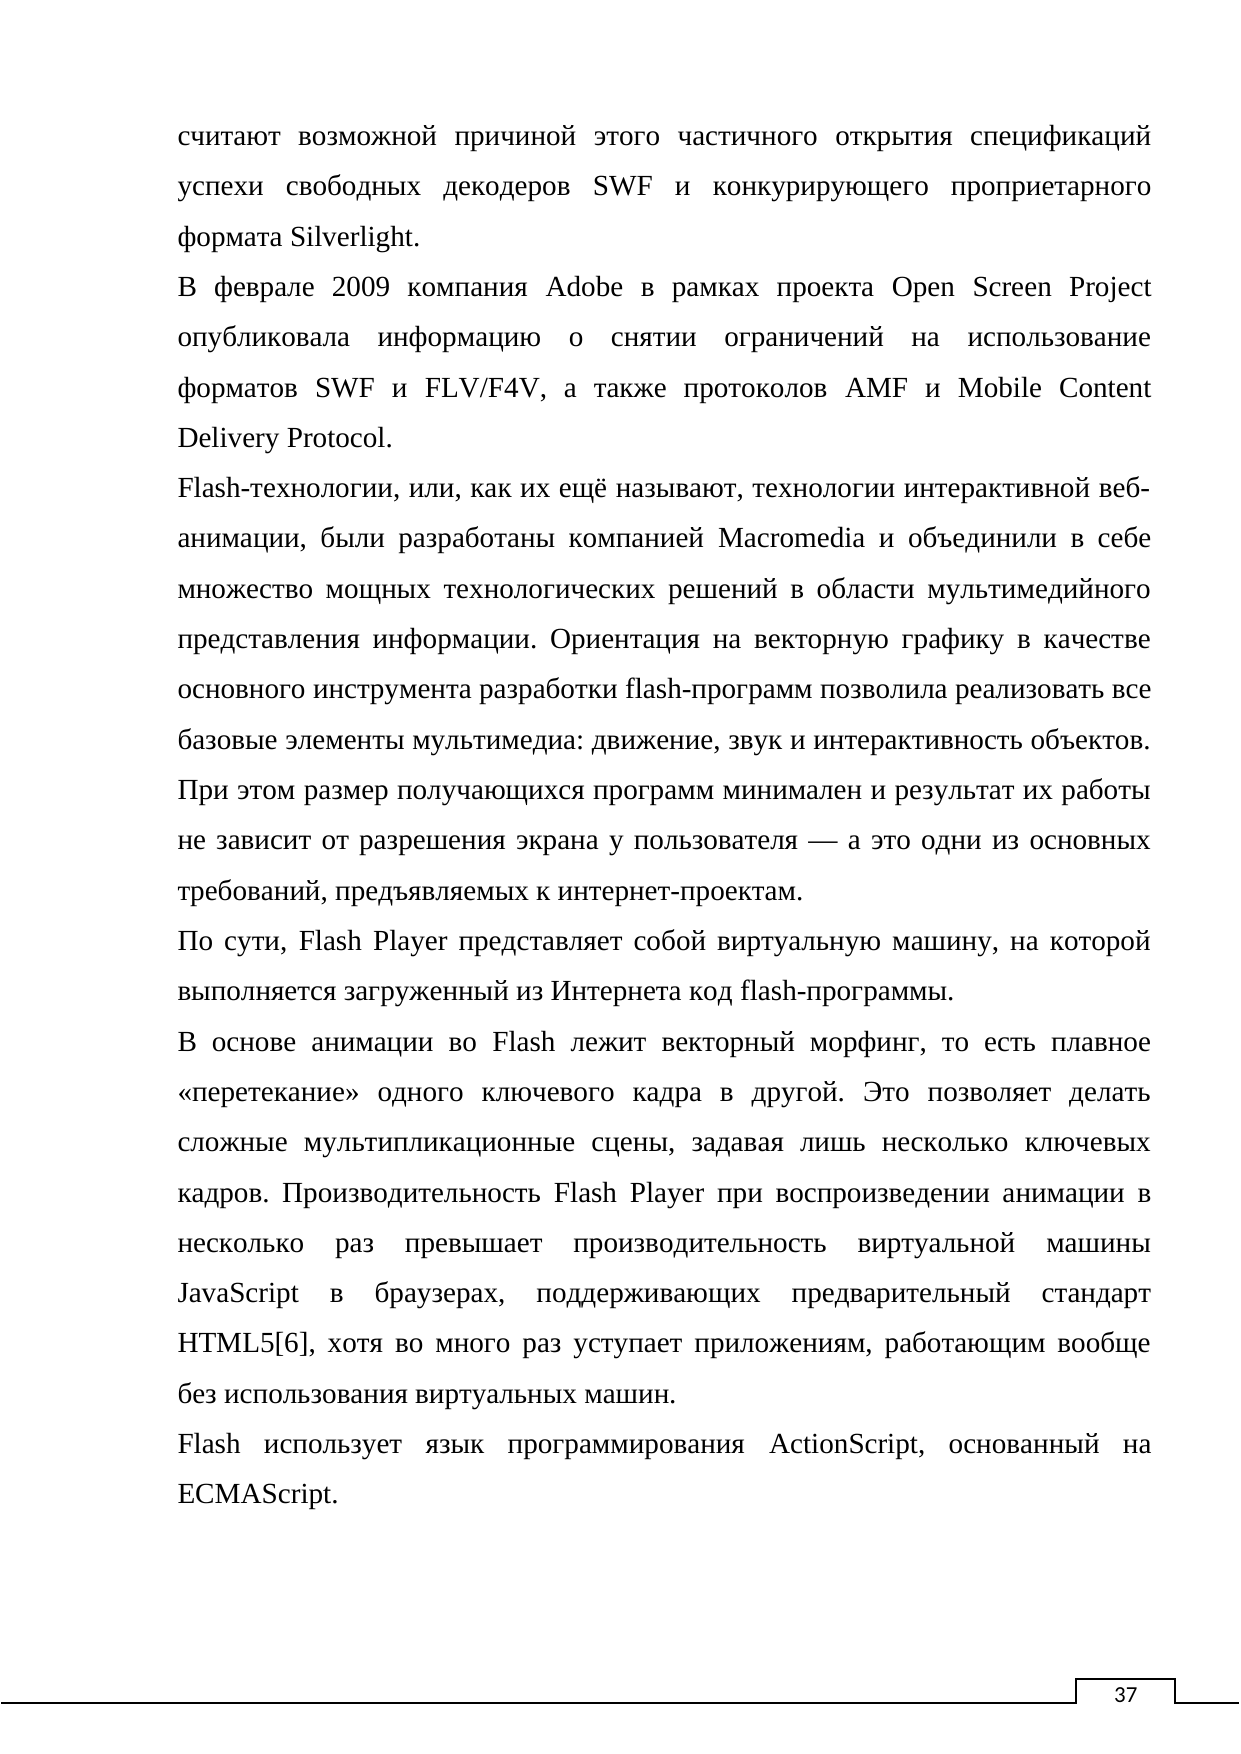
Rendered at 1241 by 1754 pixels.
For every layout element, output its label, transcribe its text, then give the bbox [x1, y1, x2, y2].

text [177, 118, 1152, 252]
text Flash использует язык программирования ActionScript, основанный на ECMAScript. [177, 1426, 1152, 1510]
text В основе анимации во Flash лежит векторный морфинг, то есть плавное «перетекание» одного ключевого кадра в другой. Это позволяет делать сложные мультипликационные сцены, задавая лишь несколько ключевых кадров. Производительность Flash Player при воспроизведении анимации в несколько раз превышает производительность виртуальной машины JavaScript в браузерах, поддерживающих предварительный стандарт HTML5[6], хотя во много раз уступает приложениям, работающим вообще без использования виртуальных машин. [177, 1024, 1152, 1409]
text По сути, Flash Player представляет собой виртуальную машину, на которой выполняется загруженный из Интернета код flash-программы. [177, 923, 1152, 1007]
text Flash-технологии, или, как их ещё называют, технологии интерактивной веб-анимации, были разработаны компанией Macromedia и объединили в себе множество мощных технологических решений в области мультимедийного представления информации. Ориентация на векторную графику в качестве основного инструмента разработки flash-программ позволила реализовать все базовые элементы мультимедиа: движение, звук и интерактивность объектов. При этом размер получающихся программ минимален и результат их работы не зависит от разрешения экрана у пользователя — а это одни из основных требований, предъявляемых к интернет-проектам. [177, 470, 1152, 906]
text В феврале 2009 компания Adobe в рамках проекта Open Screen Project опубликовала информацию о снятии ограничений на использование форматов SWF и FLV/F4V, а также протоколов AMF и Mobile Content Delivery Protocol. [177, 269, 1152, 453]
